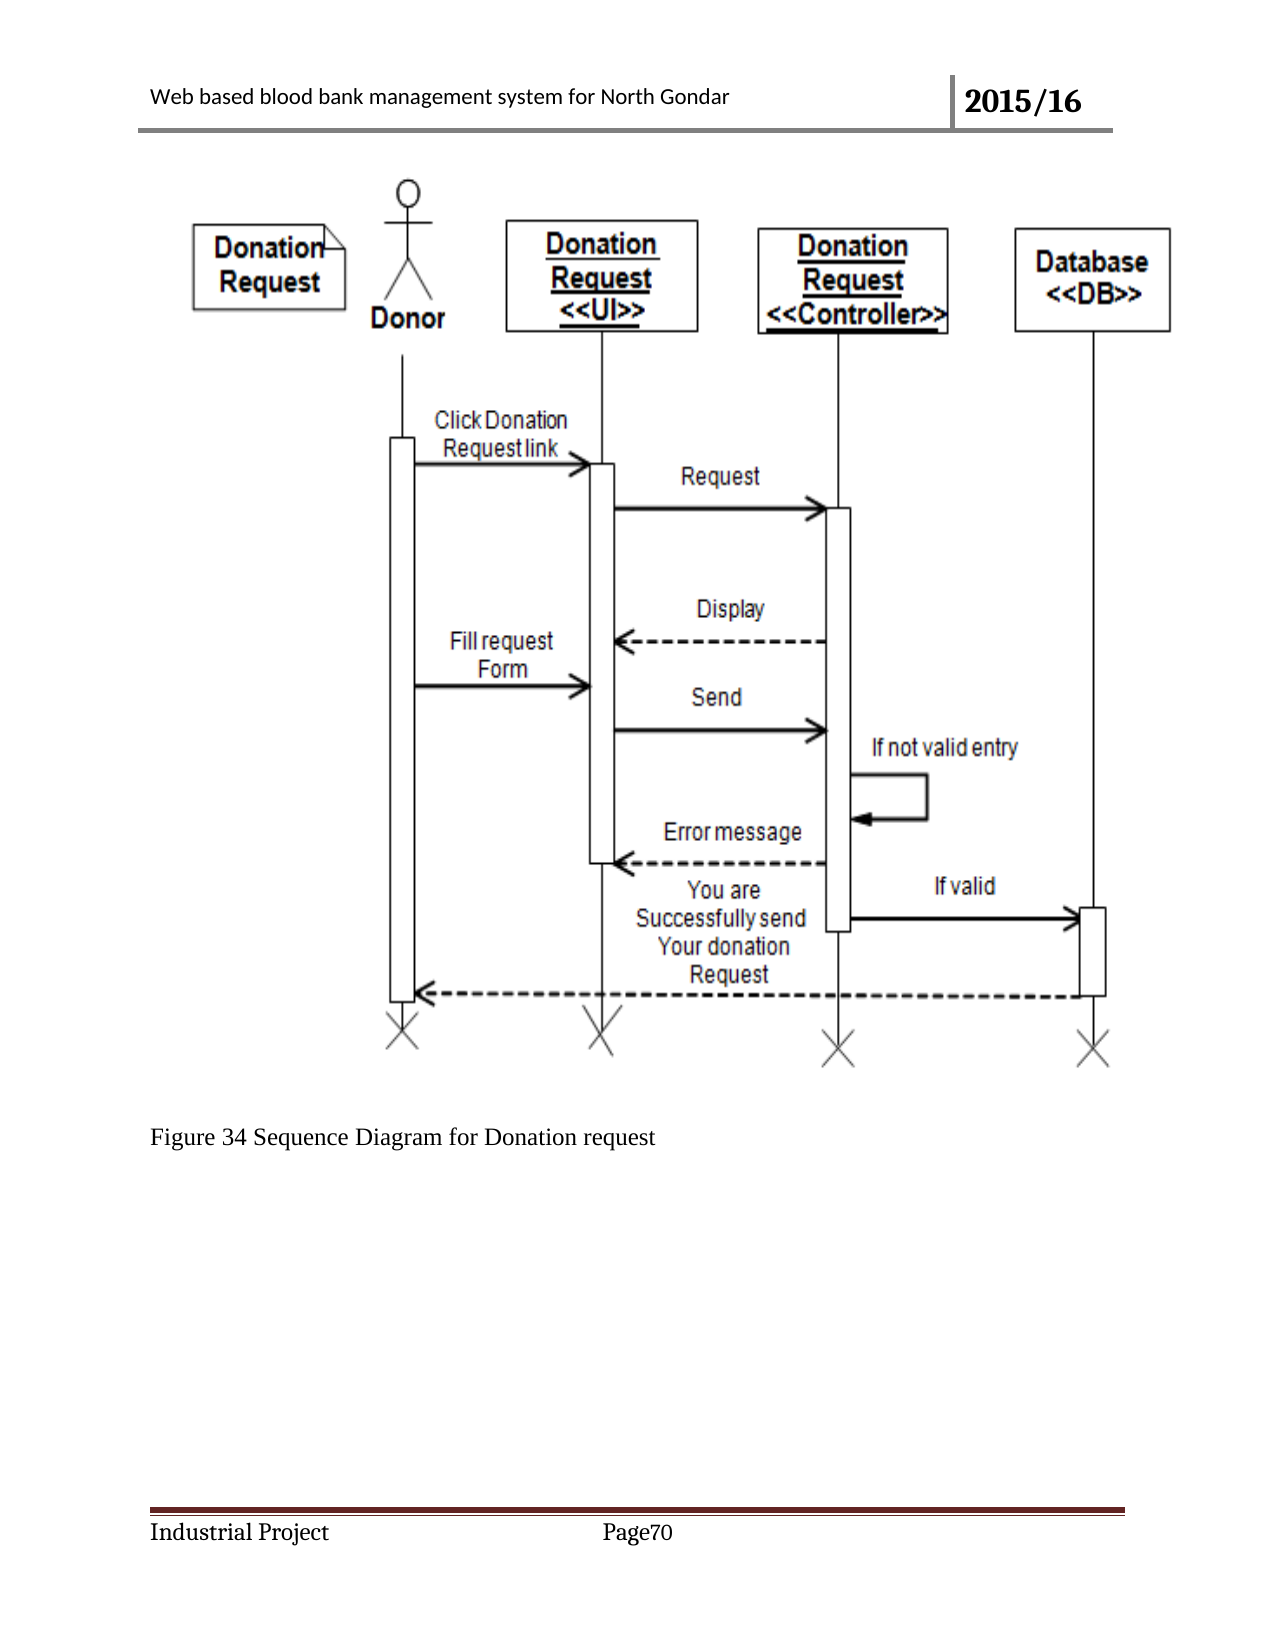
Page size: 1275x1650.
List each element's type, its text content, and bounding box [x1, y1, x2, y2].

picture [150, 161, 1199, 1098]
text Figure 34 Sequence Diagram for Donation request [150, 1122, 1125, 1151]
